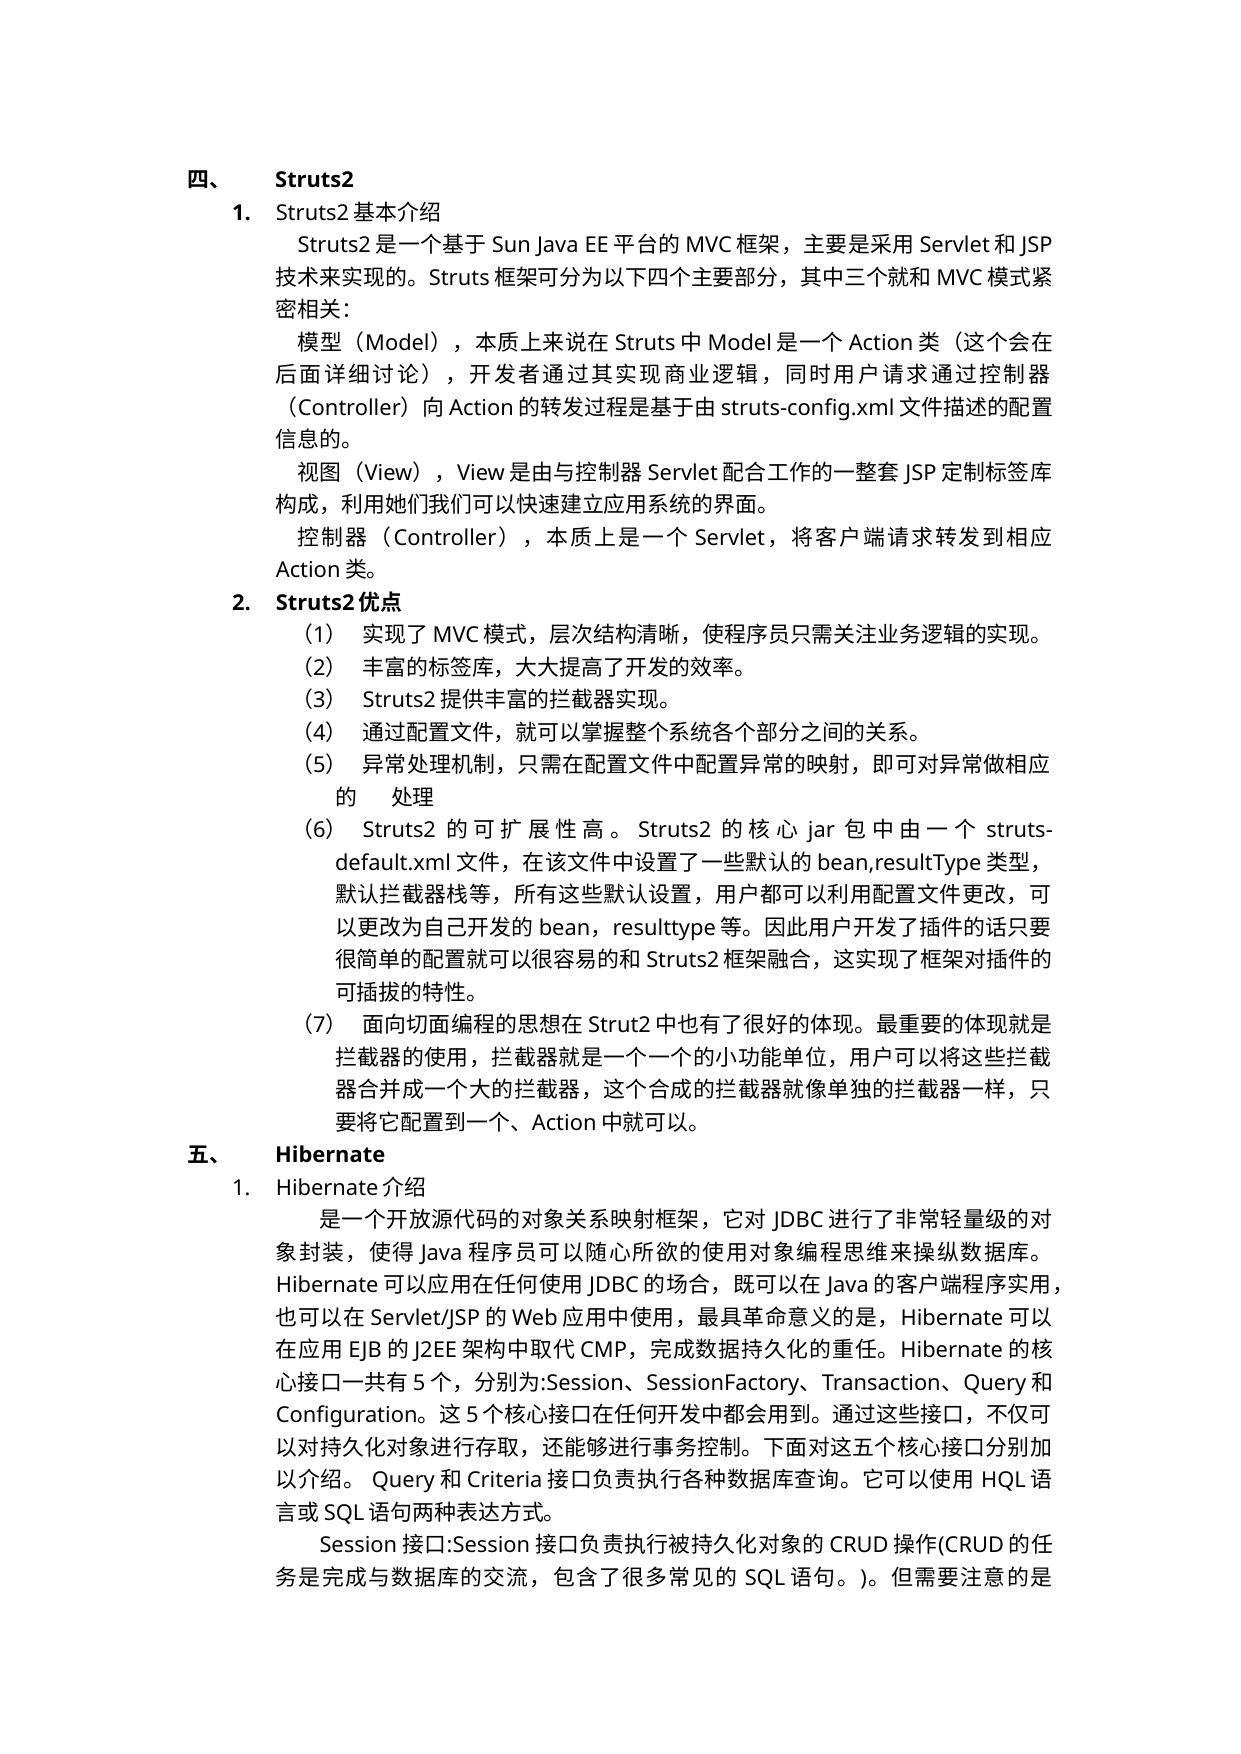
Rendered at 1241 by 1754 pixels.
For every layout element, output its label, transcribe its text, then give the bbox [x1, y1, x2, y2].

list Struts2 [187, 162, 1053, 194]
list 丰富的标签库，大大提高了开发的效率。 [291, 649, 1053, 682]
list Struts2基本介绍 [232, 194, 1053, 227]
list Struts2的可扩展性高。Struts2的核心jar包中由一个struts-default.xml文件，在该文件中设置了一些默认的bean,resultType类型，默认拦截器栈等，所有这些默认设置，用户都可以利用配置文件更改，可以更改为自己开发的bean，resulttype等。因此用户开发了插件的话只要很简单的配置就可以很容易的和Struts2框架融合，这实现了框架对插件的可插拔的特性。 [291, 812, 1053, 1007]
list 模型（Model），本质上来说在Struts中Model是一个Action类（这个会在后面详细讨论），开发者通过其实现商业逻辑，同时用户请求通过控制器（Controller）向Action的转发过程是基于由struts-config.xml文件描述的配置信息的。 [276, 324, 1053, 454]
list 实现了MVC模式，层次结构清晰，使程序员只需关注业务逻辑的实现。 [291, 617, 1053, 649]
list 视图（View），View是由与控制器Servlet配合工作的一整套JSP定制标签库构成，利用她们我们可以快速建立应用系统的界面。 [276, 454, 1053, 519]
list Hibernate [187, 1137, 1053, 1169]
list Struts2提供丰富的拦截器实现。 [291, 682, 1053, 714]
list Hibernate介绍 [232, 1169, 1053, 1202]
list 通过配置文件，就可以掌握整个系统各个部分之间的关系。 [291, 714, 1053, 747]
list 异常处理机制，只需在配置文件中配置异常的映射，即可对异常做相应的 处理 [291, 747, 1053, 812]
list Struts2优点 [232, 584, 1053, 617]
list 是一个开放源代码的对象关系映射框架，它对JDBC进行了非常轻量级的对象封装，使得Java程序员可以随心所欲的使用对象编程思维来操纵数据库。 Hibernate可以应用在任何使用JDBC的场合，既可以在Java的客户端程序实用，也可以在Servlet/JSP的Web应用中使用，最具革命意义的是，Hibernate可以在应用EJB的J2EE架构中取代CMP，完成数据持久化的重任。Hibernate的核心接口一共有5个，分别为:Session、SessionFactory、Transaction、Query和Configuration。这5个核心接口在任何开发中都会用到。通过这些接口，不仅可以对持久化对象进行存取，还能够进行事务控制。下面对这五个核心接口分别加以介绍。 Query和Criteria接口负责执行各种数据库查询。它可以使用HQL语言或SQL语句两种表达方式。 [276, 1202, 1053, 1527]
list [276, 1527, 1053, 1592]
list 面向切面编程的思想在Strut2中也有了很好的体现。最重要的体现就是拦截器的使用，拦截器就是一个一个的小功能单位，用户可以将这些拦截器合并成一个大的拦截器，这个合成的拦截器就像单独的拦截器一样，只要将它配置到一个、Action中就可以。 [291, 1007, 1053, 1137]
list 控制器（Controller），本质上是一个Servlet，将客户端请求转发到相应Action类。 [276, 519, 1053, 584]
list Struts2是一个基于Sun Java EE平台的MVC框架，主要是采用Servlet和JSP技术来实现的。Struts框架可分为以下四个主要部分，其中三个就和MVC模式紧密相关： [276, 227, 1053, 324]
